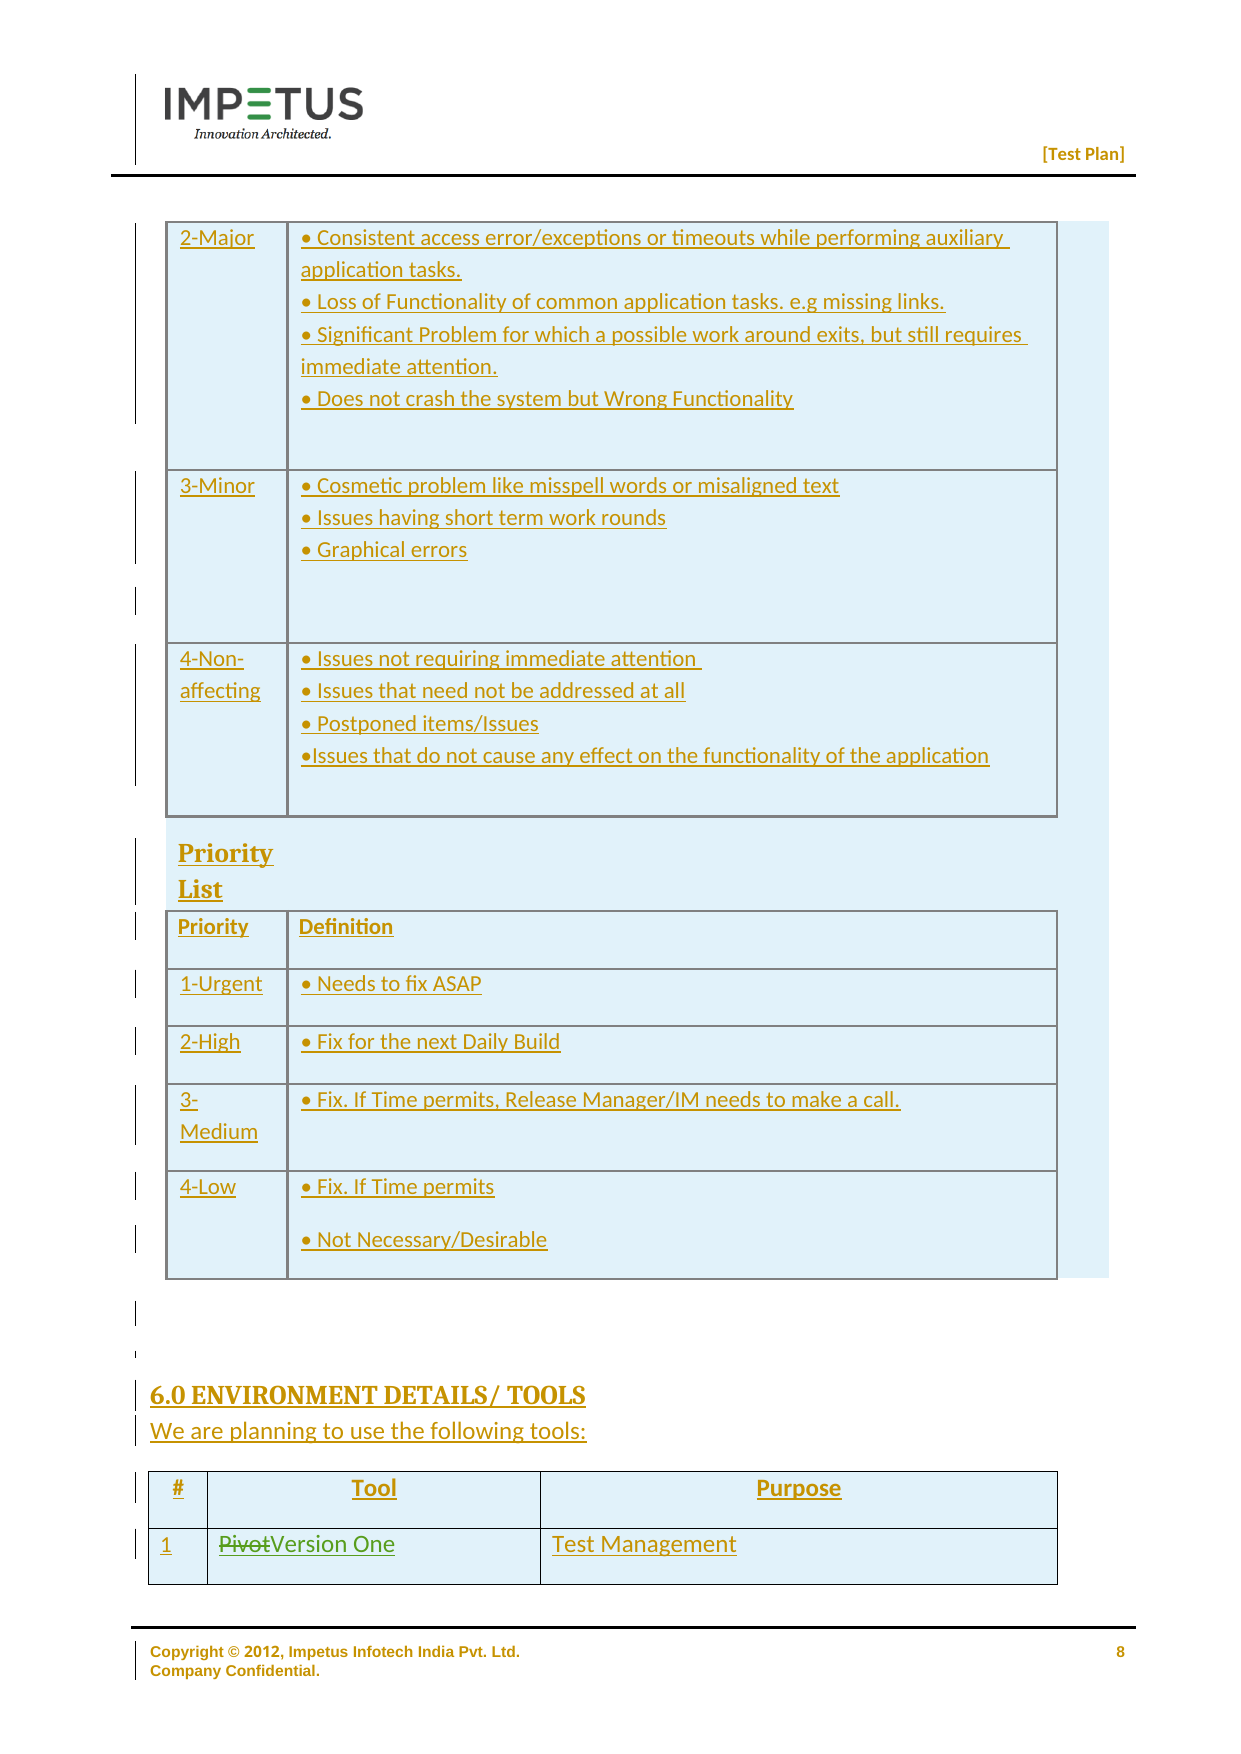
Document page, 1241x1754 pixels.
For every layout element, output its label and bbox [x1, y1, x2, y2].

picture [150, 73, 375, 161]
